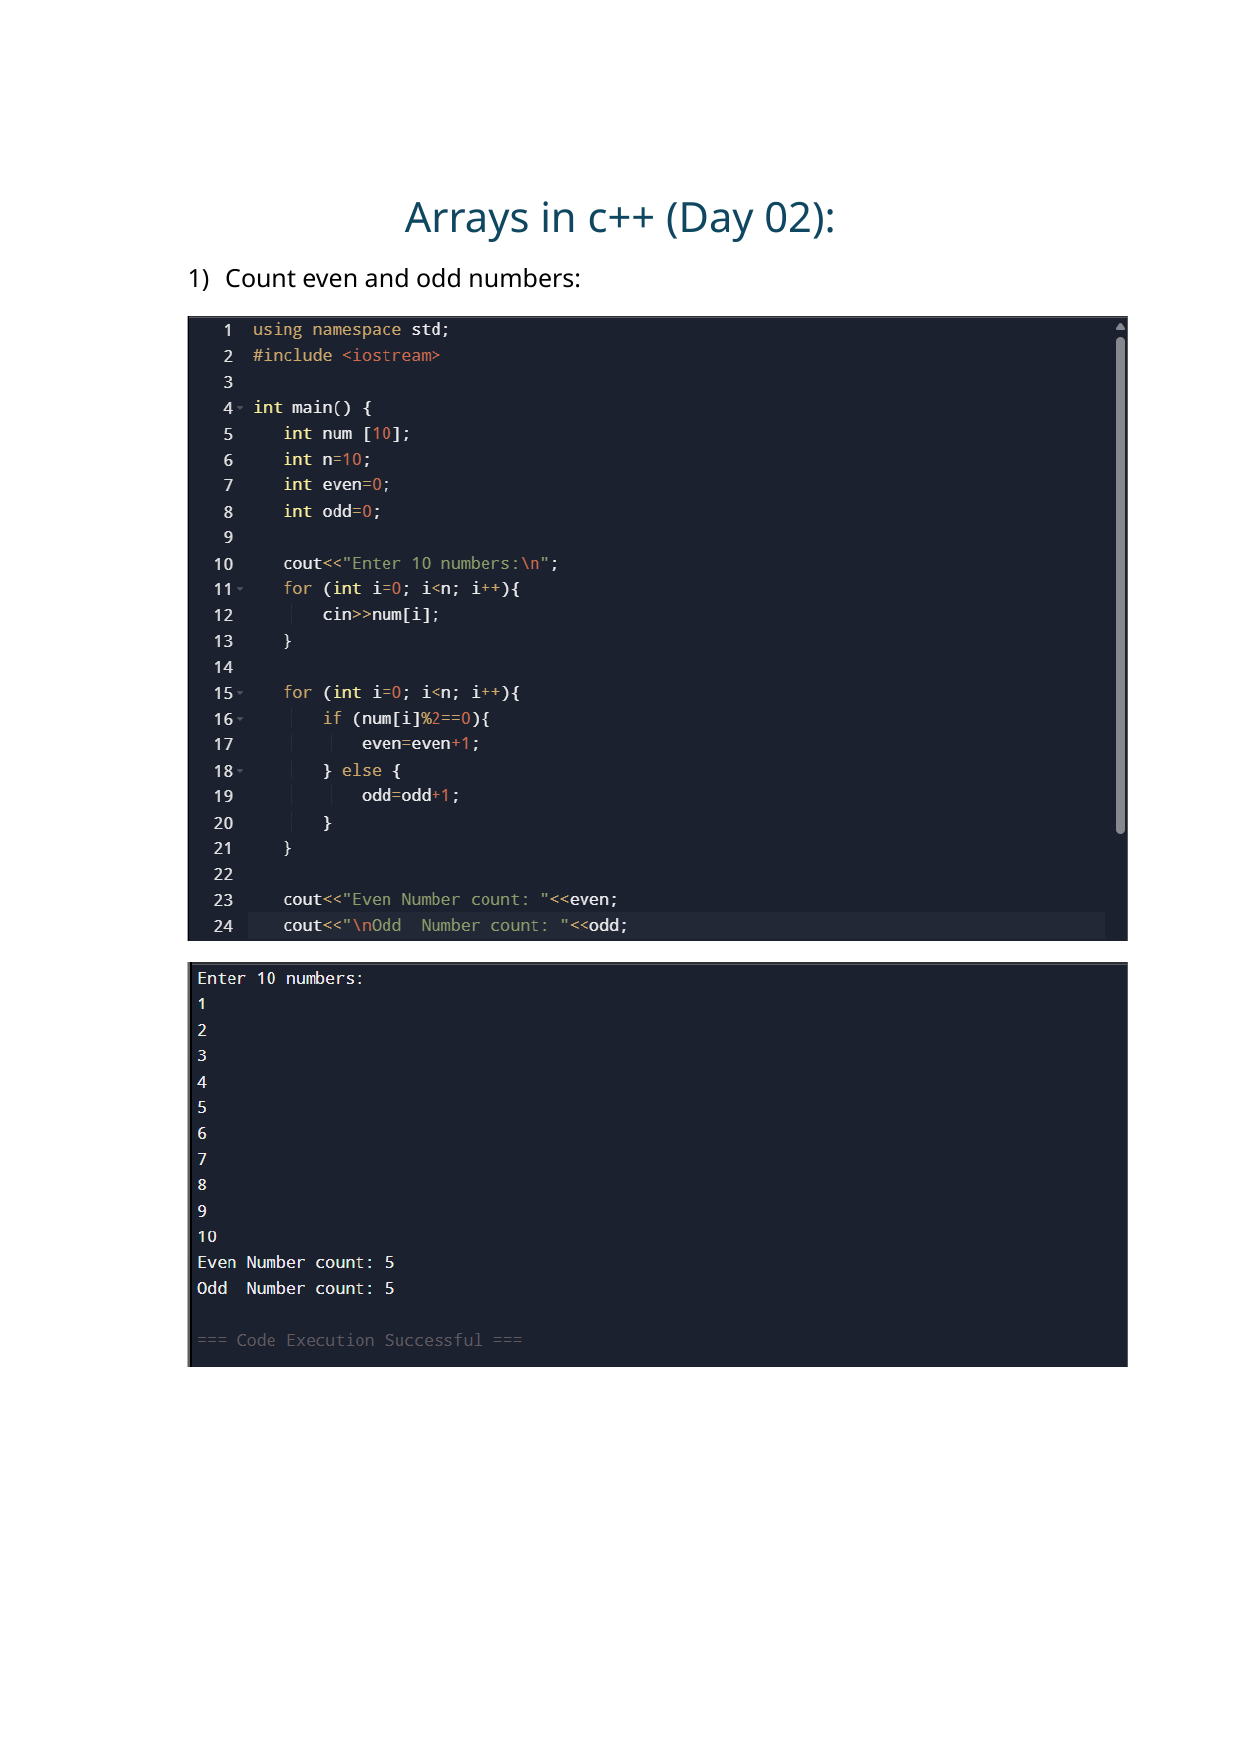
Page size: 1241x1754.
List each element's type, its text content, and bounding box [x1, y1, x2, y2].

list Count even and odd numbers: [187, 261, 1090, 295]
picture [187, 316, 1128, 941]
subtitle Arrays in c++ (Day 02): [150, 187, 1090, 244]
picture [187, 962, 1128, 1367]
